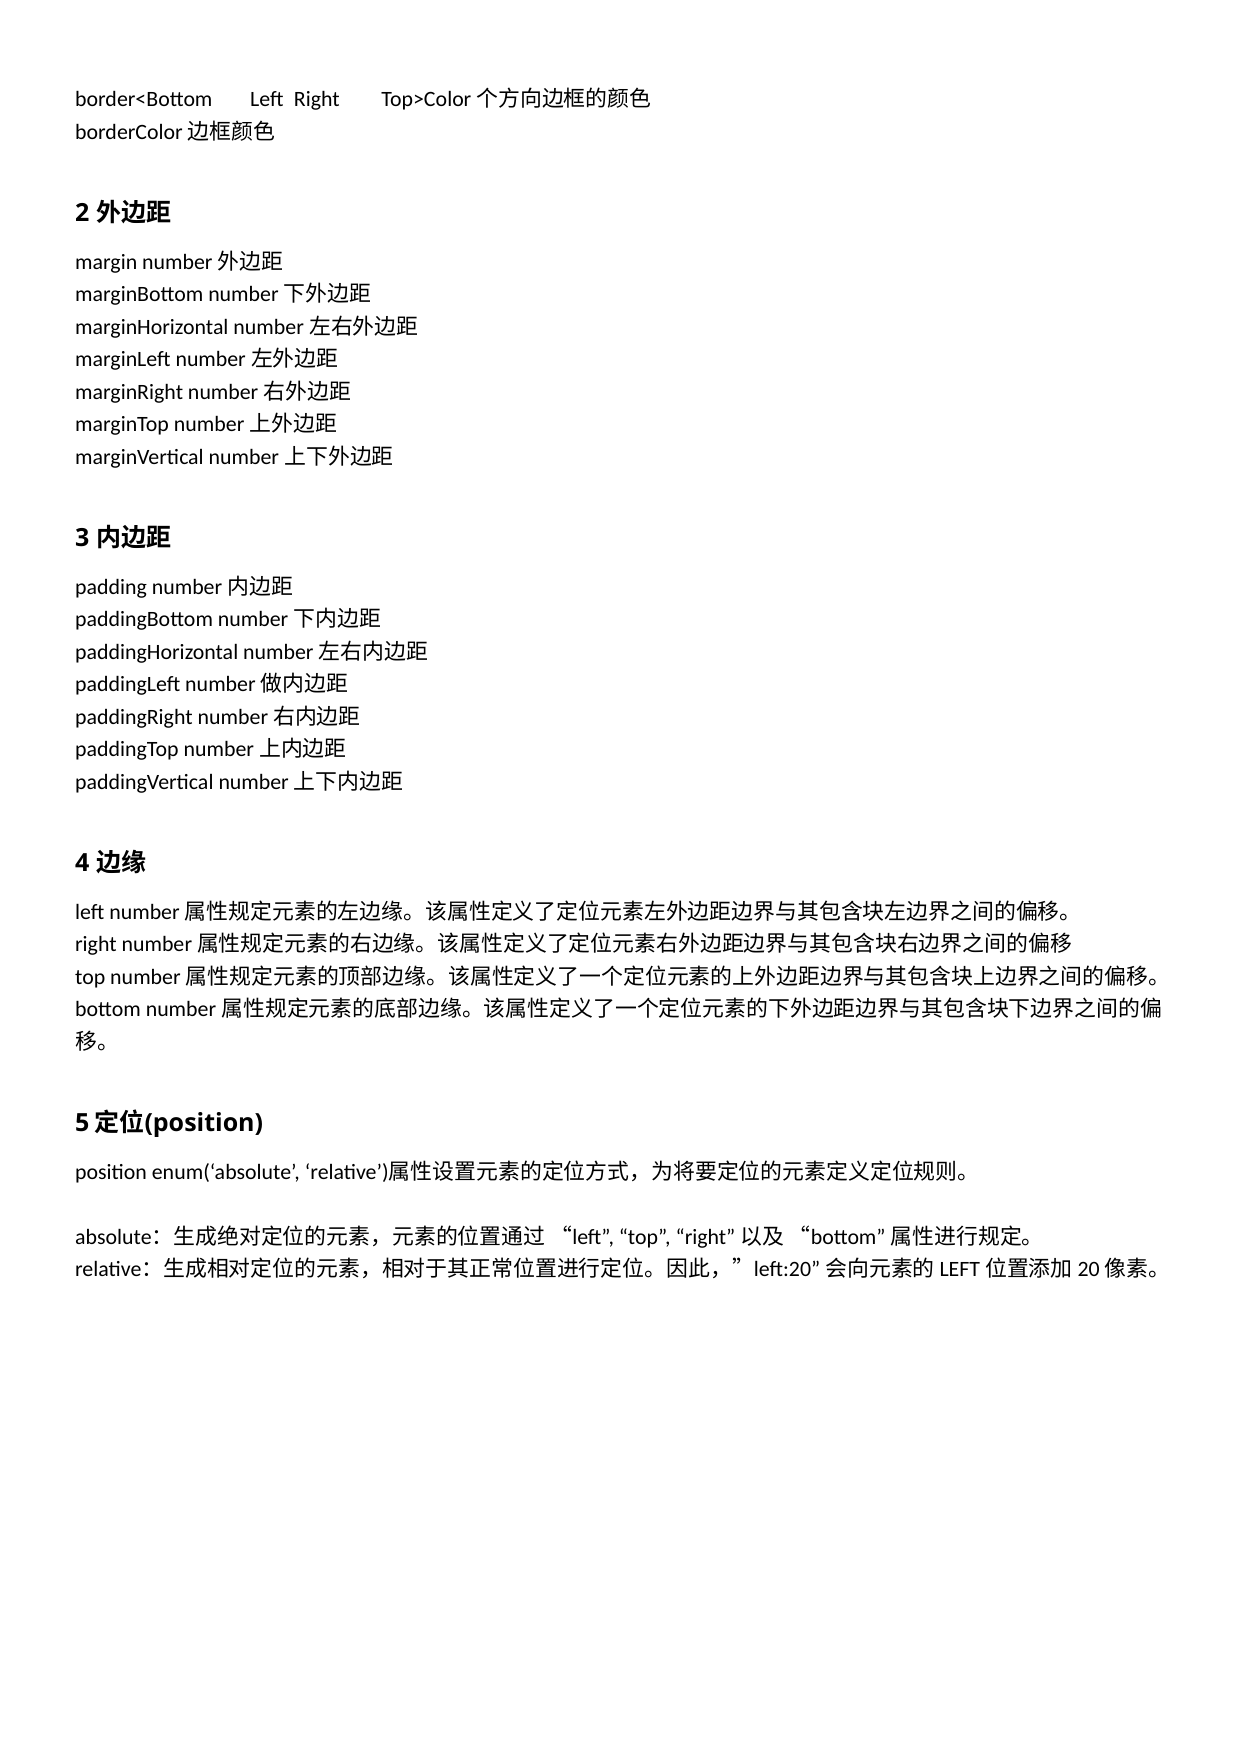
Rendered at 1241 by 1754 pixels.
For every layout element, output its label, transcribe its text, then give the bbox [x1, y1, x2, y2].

text paddingVertical number 上下内边距 [75, 763, 1165, 796]
text relative：生成相对定位的元素，相对于其正常位置进行定位。因此，”left:20” 会向元素的 LEFT 位置添加 20 像素。 [75, 1251, 1165, 1283]
text marginVertical number 上下外边距 [75, 438, 1165, 471]
text marginBottom number 下外边距 [75, 276, 1165, 308]
text marginTop number 上外边距 [75, 406, 1165, 438]
text paddingBottom number 下内边距 [75, 601, 1165, 633]
text paddingTop number 上内边距 [75, 731, 1165, 763]
subtitle 2 外边距 [75, 178, 1165, 243]
text paddingHorizontal number 左右内边距 [75, 633, 1165, 666]
text left number 属性规定元素的左边缘。该属性定义了定位元素左外边距边界与其包含块左边界之间的偏移。 [75, 893, 1165, 926]
text marginRight number 右外边距 [75, 373, 1165, 406]
text marginHorizontal number 左右外边距 [75, 308, 1165, 341]
subtitle 5定位(position) [75, 1088, 1165, 1153]
text position enum(‘absolute’, ‘relative’)属性设置元素的定位方式，为将要定位的元素定义定位规则。 [75, 1153, 1165, 1186]
text border<Bottom Left Right Top>Color 个方向边框的颜色 [75, 81, 1165, 113]
text bottom number 属性规定元素的底部边缘。该属性定义了一个定位元素的下外边距边界与其包含块下边界之间的偏移。 [75, 991, 1165, 1056]
text marginLeft number 左外边距 [75, 341, 1165, 373]
subtitle 4 边缘 [75, 828, 1165, 893]
text margin number 外边距 [75, 243, 1165, 276]
text right number 属性规定元素的右边缘。该属性定义了定位元素右外边距边界与其包含块右边界之间的偏移 [75, 926, 1165, 958]
text top number 属性规定元素的顶部边缘。该属性定义了一个定位元素的上外边距边界与其包含块上边界之间的偏移。 [75, 958, 1165, 991]
text paddingRight number 右内边距 [75, 698, 1165, 731]
subtitle 3 内边距 [75, 503, 1165, 568]
text paddingLeft number 做内边距 [75, 666, 1165, 698]
text borderColor 边框颜色 [75, 113, 1165, 146]
text padding number 内边距 [75, 568, 1165, 601]
text absolute：生成绝对定位的元素，元素的位置通过 “left”, “top”, “right” 以及 “bottom” 属性进行规定。 [75, 1218, 1165, 1251]
